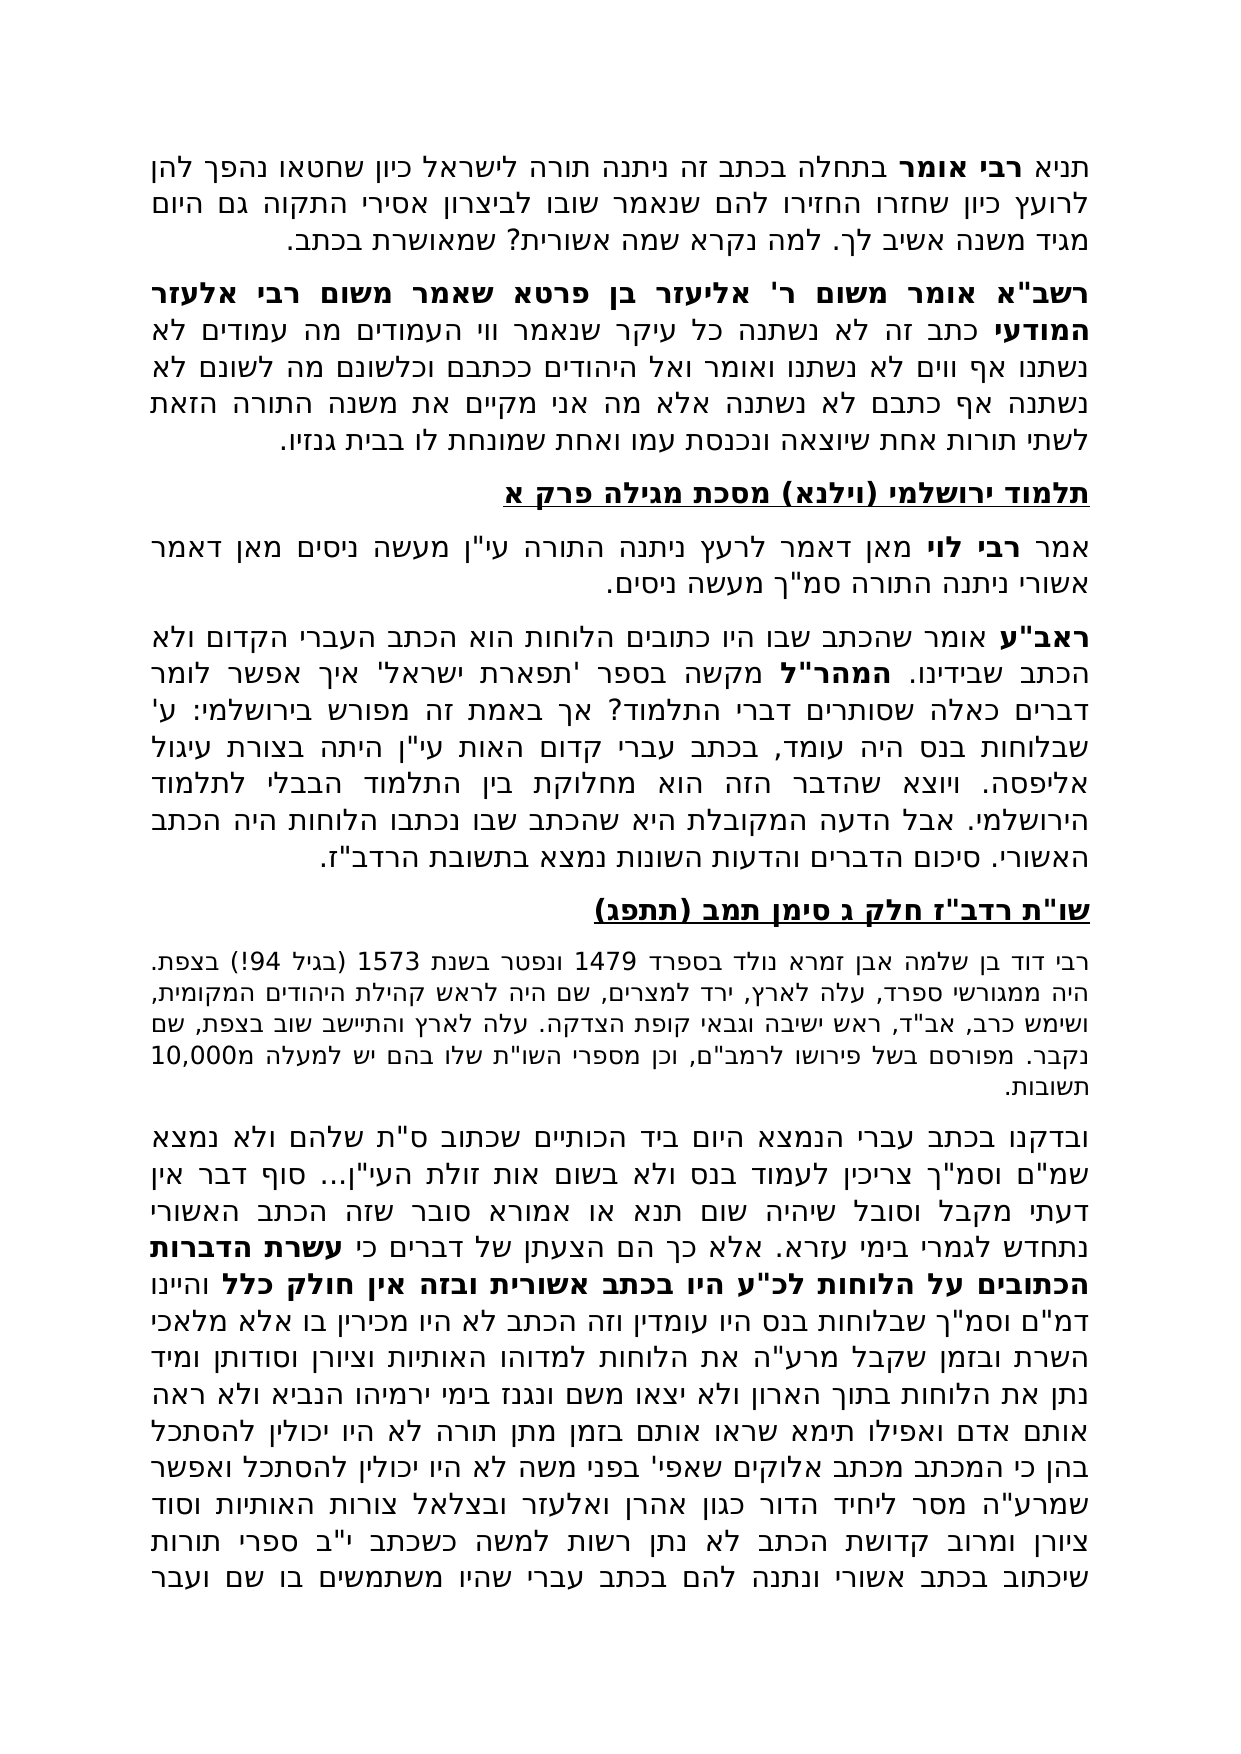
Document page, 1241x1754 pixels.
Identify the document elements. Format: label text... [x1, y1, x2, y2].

text שו"ת רדב"ז חלק ג סימן תמב (תתפג) [150, 893, 1090, 927]
text אמר רבי לוי מאן דאמר לרעץ ניתנה התורה עי"ן מעשה ניסים מאן דאמר אשורי ניתנה התורה סמ"ך מעשה ניסים. [150, 530, 1090, 601]
text רשב"א אומר משום ר' אליעזר בן פרטא שאמר משום רבי אלעזר המודעי כתב זה לא נשתנה כל עיקר שנאמר ווי העמודים מה עמודים לא נשתנו אף ווים לא נשתנו ואומר ואל היהודים ככתבם וכלשונם מה לשונם לא נשתנה אף כתבם לא נשתנה אלא מה אני מקיים את משנה התורה הזאת לשתי תורות אחת שיוצאה ונכנסת עמו ואחת שמונחת לו בבית גנזיו. [150, 277, 1090, 457]
text תניא רבי אומר בתחלה בכתב זה ניתנה תורה לישראל כיון שחטאו נהפך להן לרועץ כיון שחזרו החזירו להם שנאמר שובו לביצרון אסירי התקוה גם היום מגיד משנה אשיב לך. למה נקרא שמה אשורית? שמאושרת בכתב. [150, 150, 1090, 257]
text ראב"ע אומר שהכתב שבו היו כתובים הלוחות הוא הכתב העברי הקדום ולא הכתב שבידינו. המהר"ל מקשה בספר 'תפארת ישראל' איך אפשר לומר דברים כאלה שסותרים דברי התלמוד? אך באמת זה מפורש בירושלמי: ע' שבלוחות בנס היה עומד, בכתב עברי קדום האות עי"ן היתה בצורת עיגול אליפסה. ויוצא שהדבר הזה הוא מחלוקת בין התלמוד הבבלי לתלמוד הירושלמי. אבל הדעה המקובלת היא שהכתב שבו נכתבו הלוחות היה הכתב האשורי. סיכום הדברים והדעות השונות נמצא בתשובת הרדב"ז. [150, 620, 1090, 874]
text רבי דוד בן שלמה אבן זמרא נולד בספרד 1479 ונפטר בשנת 1573 (בגיל 94!) בצפת. היה ממגורשי ספרד, עלה לארץ, ירד למצרים, שם היה לראש קהילת היהודים המקומית, ושימש כרב, אב"ד, ראש ישיבה וגבאי קופת הצדקה. עלה לארץ והתיישב שוב בצפת, שם נקבר. מפורסם בשל פירושו לרמב"ם, וכן מספרי השו"ת שלו בהם יש למעלה מ10,000 תשובות. [150, 947, 1090, 1102]
text תלמוד ירושלמי (וילנא) מסכת מגילה פרק א [150, 477, 1090, 511]
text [150, 1121, 1090, 1594]
